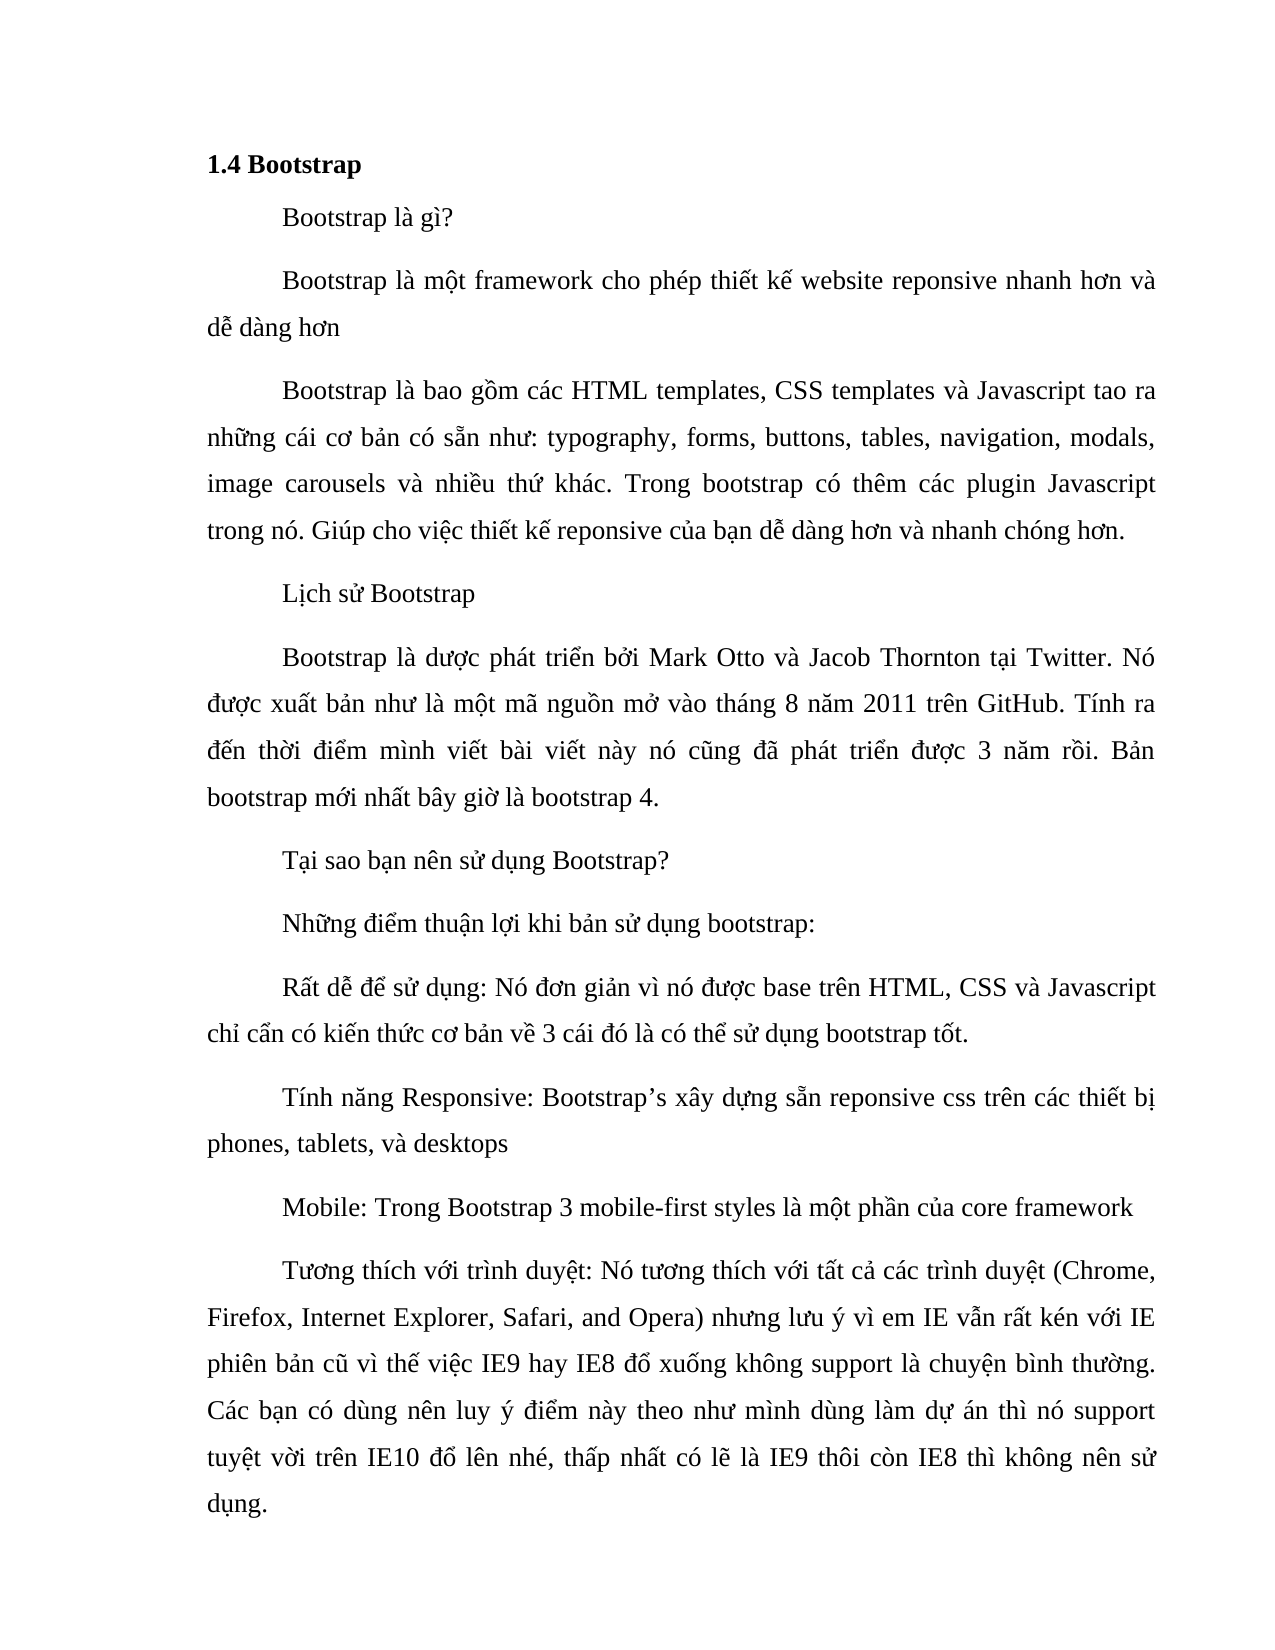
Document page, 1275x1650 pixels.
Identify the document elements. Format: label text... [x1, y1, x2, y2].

text Tại sao bạn nên sử dụng Bootstrap? [207, 844, 1157, 875]
text Bootstrap là bao gồm các HTML templates, CSS templates và Javascript tao ra những cái cơ bản có sẵn như: typography, forms, buttons, tables, navigation, modals, image carousels và nhiều thứ khác. Trong bootstrap có thêm các plugin Javascript trong nó. Giúp cho việc thiết kế reponsive của bạn dễ dàng hơn và nhanh chóng hơn. [207, 374, 1157, 545]
text Bootstrap là gì? [207, 201, 1157, 232]
subtitle 1.4 Bootstrap [207, 148, 1157, 179]
text Bootstrap là một framework cho phép thiết kế website reponsive nhanh hơn và dễ dàng hơn [207, 264, 1157, 342]
text Lịch sử Bootstrap [207, 577, 1157, 608]
text Tương thích với trình duyệt: Nó tương thích với tất cả các trình duyệt (Chrome, Firefox, Internet Explorer, Safari, and Opera) nhưng lưu ý vì em IE vẫn rất kén với IE phiên bản cũ vì thế việc IE9 hay IE8 đổ xuống không support là chuyện bình thường. Các bạn có dùng nên luy ý điểm này theo như mình dùng làm dự án thì nó support tuyệt vời trên IE10 đổ lên nhé, thấp nhất có lẽ là IE9 thôi còn IE8 thì không nên sử dụng. [207, 1254, 1157, 1518]
text Những điểm thuận lợi khi bản sử dụng bootstrap: [207, 907, 1157, 938]
text Bootstrap là dược phát triển bởi Mark Otto và Jacob Thornton tại Twitter. Nó được xuất bản như là một mã nguồn mở vào tháng 8 năm 2011 trên GitHub. Tính ra đến thời điểm mình viết bài viết này nó cũng đã phát triển được 3 năm rồi. Bản bootstrap mới nhất bây giờ là bootstrap 4. [207, 641, 1157, 812]
text Rất dễ để sử dụng: Nó đơn giản vì nó được base trên HTML, CSS và Javascript chỉ cẩn có kiến thức cơ bản về 3 cái đó là có thể sử dụng bootstrap tốt. [207, 971, 1157, 1048]
text Tính năng Responsive: Bootstrap’s xây dựng sẵn reponsive css trên các thiết bị phones, tablets, và desktops [207, 1081, 1157, 1158]
text Mobile: Trong Bootstrap 3 mobile-first styles là một phần của core framework [207, 1191, 1157, 1222]
